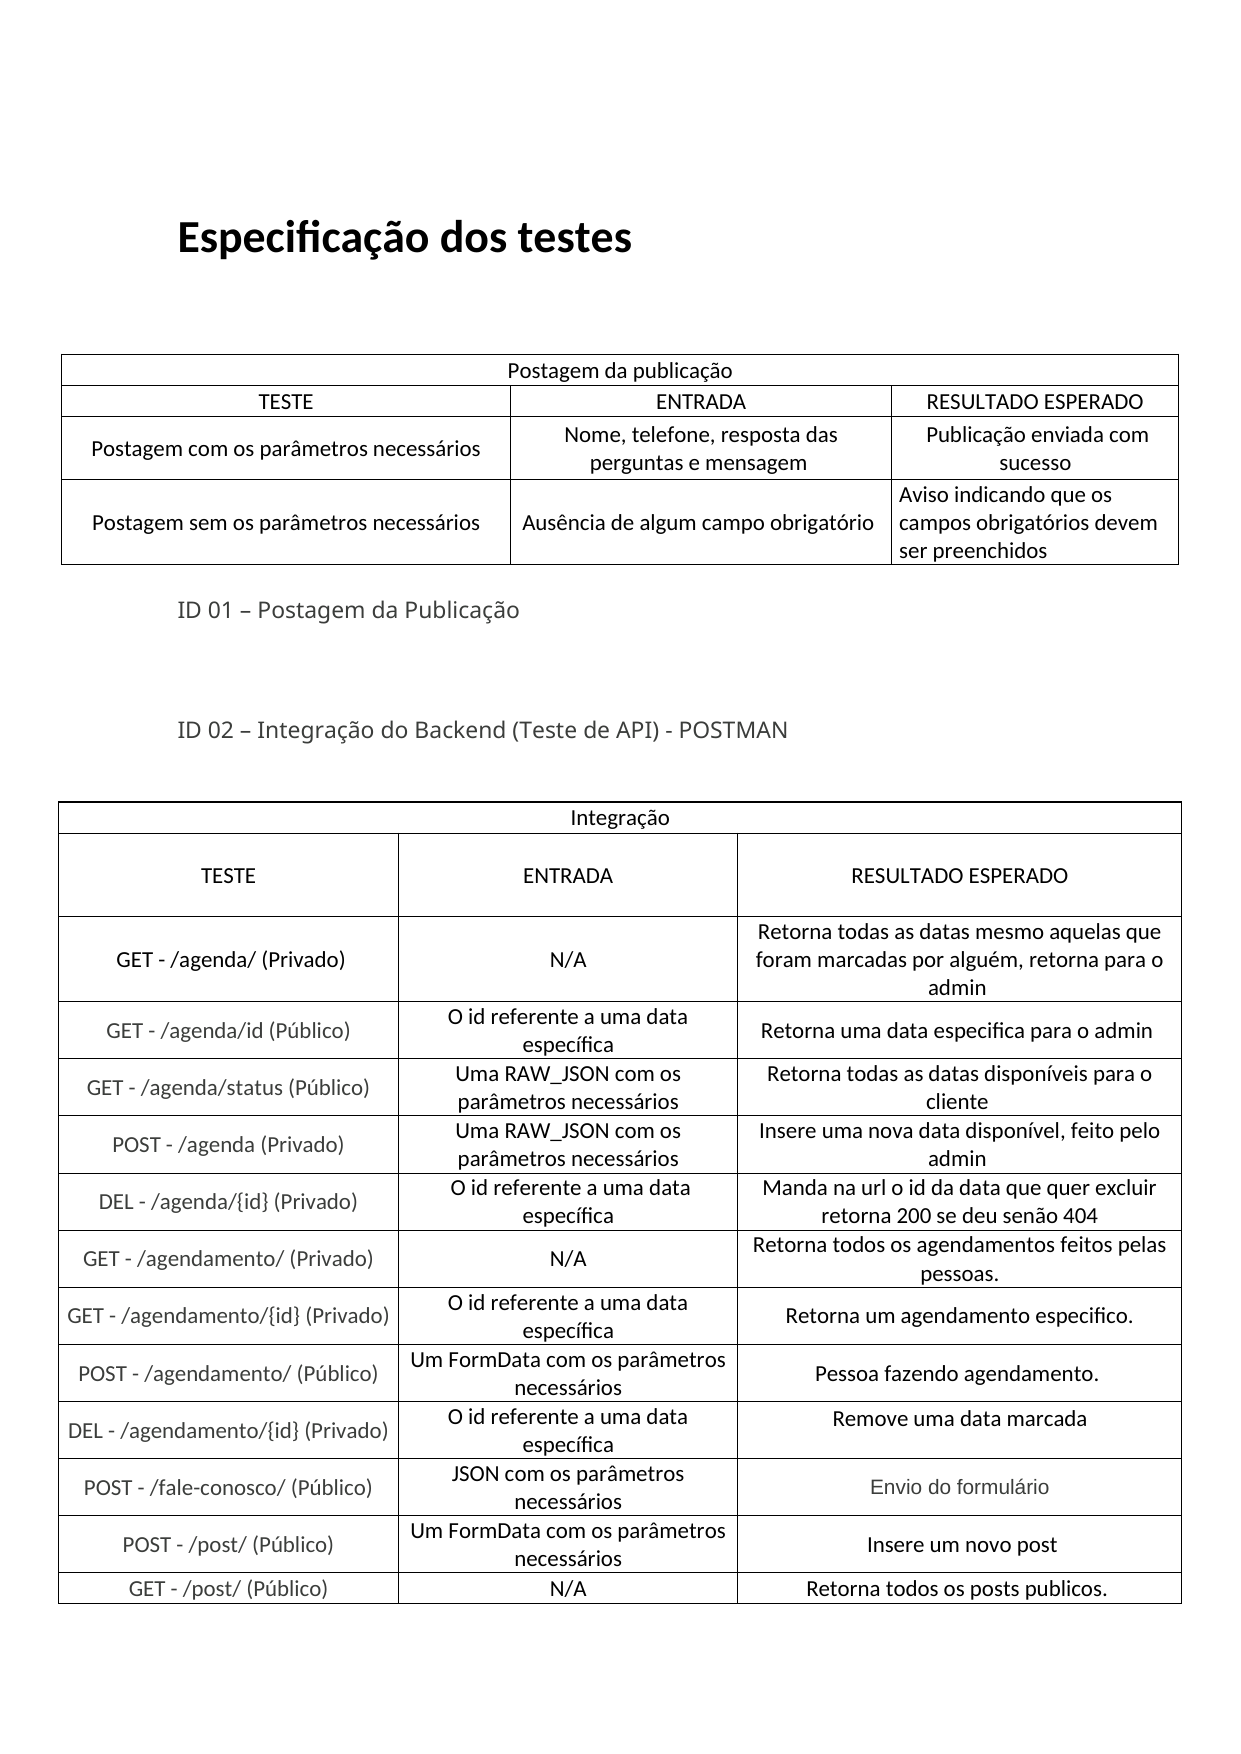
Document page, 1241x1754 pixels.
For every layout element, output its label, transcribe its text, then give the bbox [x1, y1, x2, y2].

table_cell DEL - /agendamento/{id} (Privado) [59, 1402, 398, 1458]
table_cell Um FormData com os parâmetros necessários [399, 1345, 737, 1401]
table_cell O id referente a uma data específica [399, 1174, 737, 1229]
table_cell Publicação enviada com sucesso [892, 417, 1178, 479]
table_cell Retorna todos os posts publicos. [738, 1573, 1181, 1603]
table_cell Remove uma data marcada [738, 1402, 1181, 1458]
text ID 01 – Postagem da Publicação [177, 594, 1063, 685]
table_cell GET - /agendamento/{id} (Privado) [59, 1288, 398, 1344]
table_cell Ausência de algum campo obrigatório [511, 480, 891, 564]
table_cell RESULTADO ESPERADO [738, 834, 1181, 916]
table_cell TESTE [62, 386, 510, 416]
text Especificação dos testes [177, 208, 1063, 264]
table_cell N/A [399, 917, 737, 1001]
text ID 02 – Integração do Backend (Teste de API) - POSTMAN [177, 714, 1063, 745]
table_cell Manda na url o id da data que quer excluir retorna 200 se deu senão 404 [738, 1174, 1181, 1229]
table_header Integração [59, 803, 1181, 833]
table_cell Insere um novo post [738, 1516, 1181, 1572]
table_cell Postagem com os parâmetros necessários [62, 417, 510, 479]
table_cell GET - /agenda/ (Privado) [59, 917, 398, 1001]
table_cell GET - /agendamento/ (Privado) [59, 1231, 398, 1287]
table_cell GET - /post/ (Público) [59, 1573, 398, 1603]
table_cell N/A [399, 1231, 737, 1287]
table_cell POST - /agendamento/ (Público) [59, 1345, 398, 1401]
table_cell Retorna uma data especifica para o admin [738, 1002, 1181, 1058]
table_cell Uma RAW_JSON com os parâmetros necessários [399, 1059, 737, 1115]
table_cell Uma RAW_JSON com os parâmetros necessários [399, 1116, 737, 1172]
table_cell O id referente a uma data específica [399, 1288, 737, 1344]
table_cell DEL - /agenda/{id} (Privado) [59, 1174, 398, 1229]
table_cell JSON com os parâmetros necessários [399, 1459, 737, 1515]
table_cell Retorna um agendamento especifico. [738, 1288, 1181, 1344]
table_cell Insere uma nova data disponível, feito pelo admin [738, 1116, 1181, 1172]
table_cell RESULTADO ESPERADO [892, 386, 1178, 416]
table_header Postagem da publicação [62, 355, 1178, 385]
table_cell Postagem sem os parâmetros necessários [62, 480, 510, 564]
table_cell POST - /fale-conosco/ (Público) [59, 1459, 398, 1515]
table_cell POST - /agenda (Privado) [59, 1116, 398, 1172]
table_cell Pessoa fazendo agendamento. [738, 1345, 1181, 1401]
table_cell Aviso indicando que os campos obrigatórios devem ser preenchidos [892, 480, 1178, 564]
table_cell GET - /agenda/status (Público) [59, 1059, 398, 1115]
table_cell O id referente a uma data específica [399, 1402, 737, 1458]
table_cell Um FormData com os parâmetros necessários [399, 1516, 737, 1572]
table_cell ENTRADA [399, 834, 737, 916]
table_cell Retorna todos os agendamentos feitos pelas pessoas. [738, 1231, 1181, 1287]
table_cell GET - /agenda/id (Público) [59, 1002, 398, 1058]
table_cell ENTRADA [511, 386, 891, 416]
table_cell O id referente a uma data específica [399, 1002, 737, 1058]
table_cell TESTE [59, 834, 398, 916]
table_cell Envio do formulário [738, 1459, 1181, 1515]
table_cell Retorna todas as datas mesmo aquelas que foram marcadas por alguém, retorna para o admin [738, 917, 1181, 1001]
table_cell N/A [399, 1573, 737, 1603]
table_cell POST - /post/ (Público) [59, 1516, 398, 1572]
table_cell Retorna todas as datas disponíveis para o cliente [738, 1059, 1181, 1115]
table_cell Nome, telefone, resposta das perguntas e mensagem [511, 417, 891, 479]
